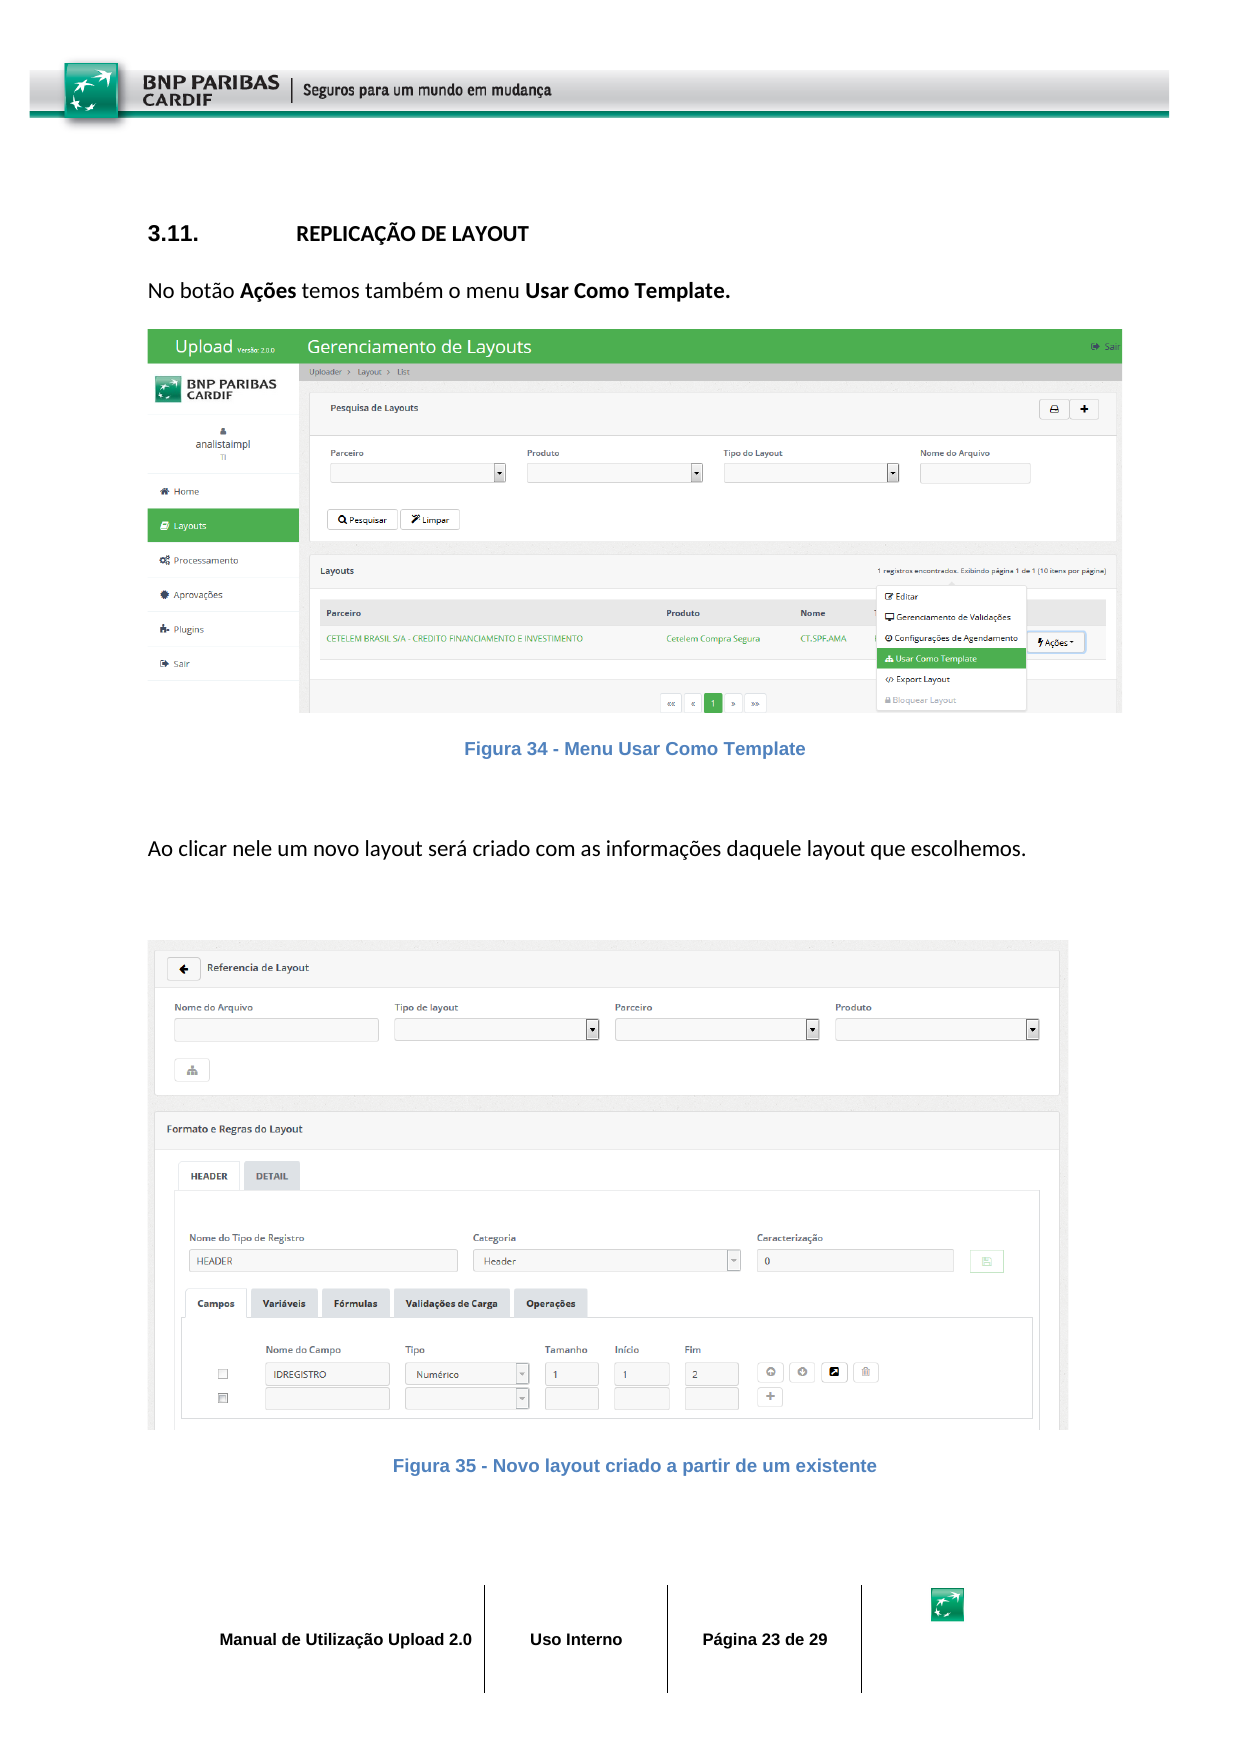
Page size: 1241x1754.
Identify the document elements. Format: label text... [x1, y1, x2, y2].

text No botão Ações temos também o menu Usar Como Template. [148, 276, 1122, 304]
subtitle Replicação de Layout [148, 219, 1122, 247]
picture [29, 45, 1170, 137]
picture [147, 940, 1069, 1430]
picture [928, 1585, 967, 1624]
picture [147, 329, 1123, 713]
text Ao clicar nele um novo layout será criado com as informações daquele layout que escolhemos. [148, 834, 1122, 862]
